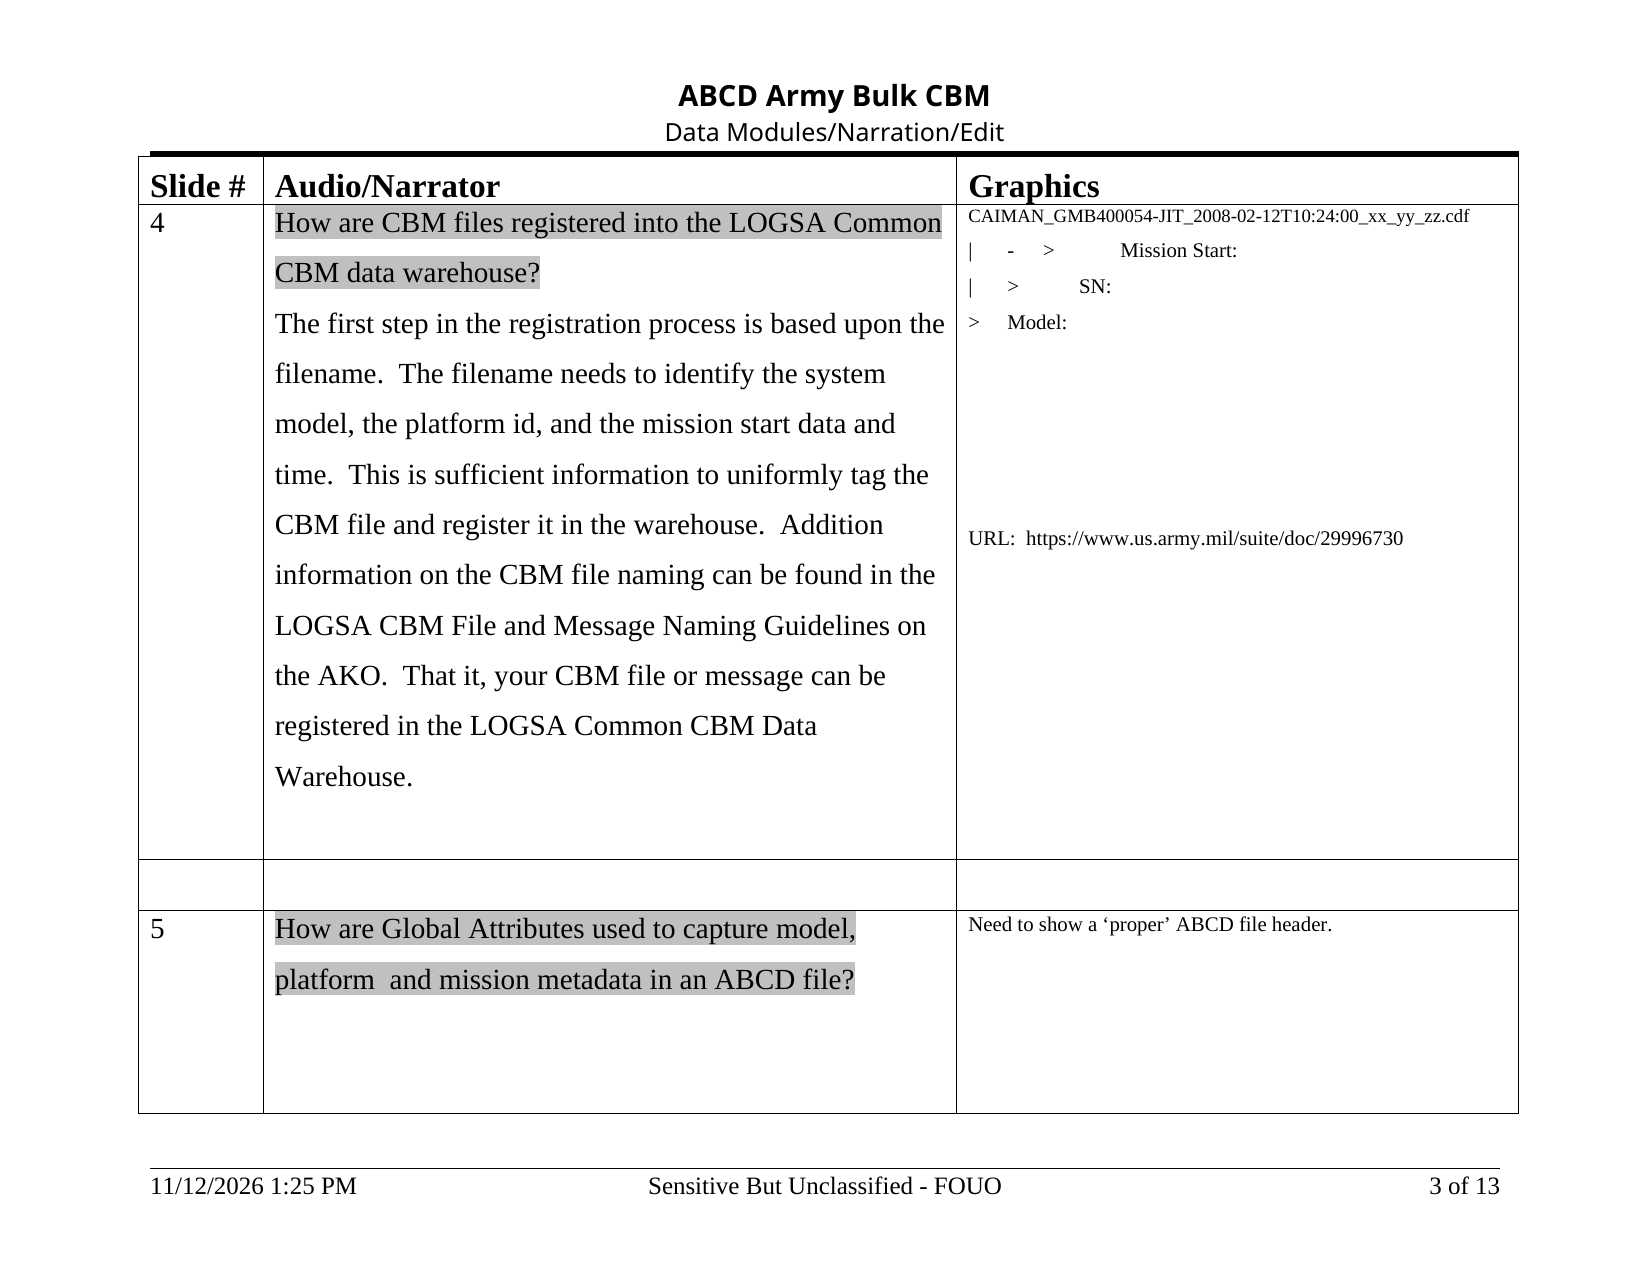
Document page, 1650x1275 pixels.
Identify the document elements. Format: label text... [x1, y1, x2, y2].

table_cell How are CBM files registered into the LOGSA Common CBM data warehouse? The first step in the registration process is based upon the filename. The filename needs to identify the system model, the platform id, and the mission start data and time. This is sufficient information to uniformly tag the CBM file and register it in the warehouse. Addition information on the CBM file naming can be found in the LOGSA CBM File and Message Naming Guidelines on the AKO. That it, your CBM file or message can be registered in the LOGSA Common CBM Data Warehouse. [264, 205, 956, 859]
table_cell CAIMAN_GMB400054-JIT_2008-02-12T10:24:00_xx_yy_zz.cdf | - > Mission Start: | > SN: > Model: URL: https://www.us.army.mil/suite/doc/29996730 [957, 205, 1518, 859]
table_cell How are Global Attributes used to capture model, platform and mission metadata in an ABCD file? [264, 911, 956, 1113]
table_header Slide # [139, 157, 263, 204]
table_header Graphics [957, 157, 1518, 204]
table_cell [139, 860, 263, 910]
table_cell [957, 860, 1518, 910]
table_cell Need to show a ‘proper’ ABCD file header. [957, 911, 1518, 1113]
table_header Audio/Narrator [264, 157, 956, 204]
table_cell [264, 860, 956, 910]
table_cell 4 [139, 205, 263, 859]
table_cell 5 [139, 911, 263, 1113]
